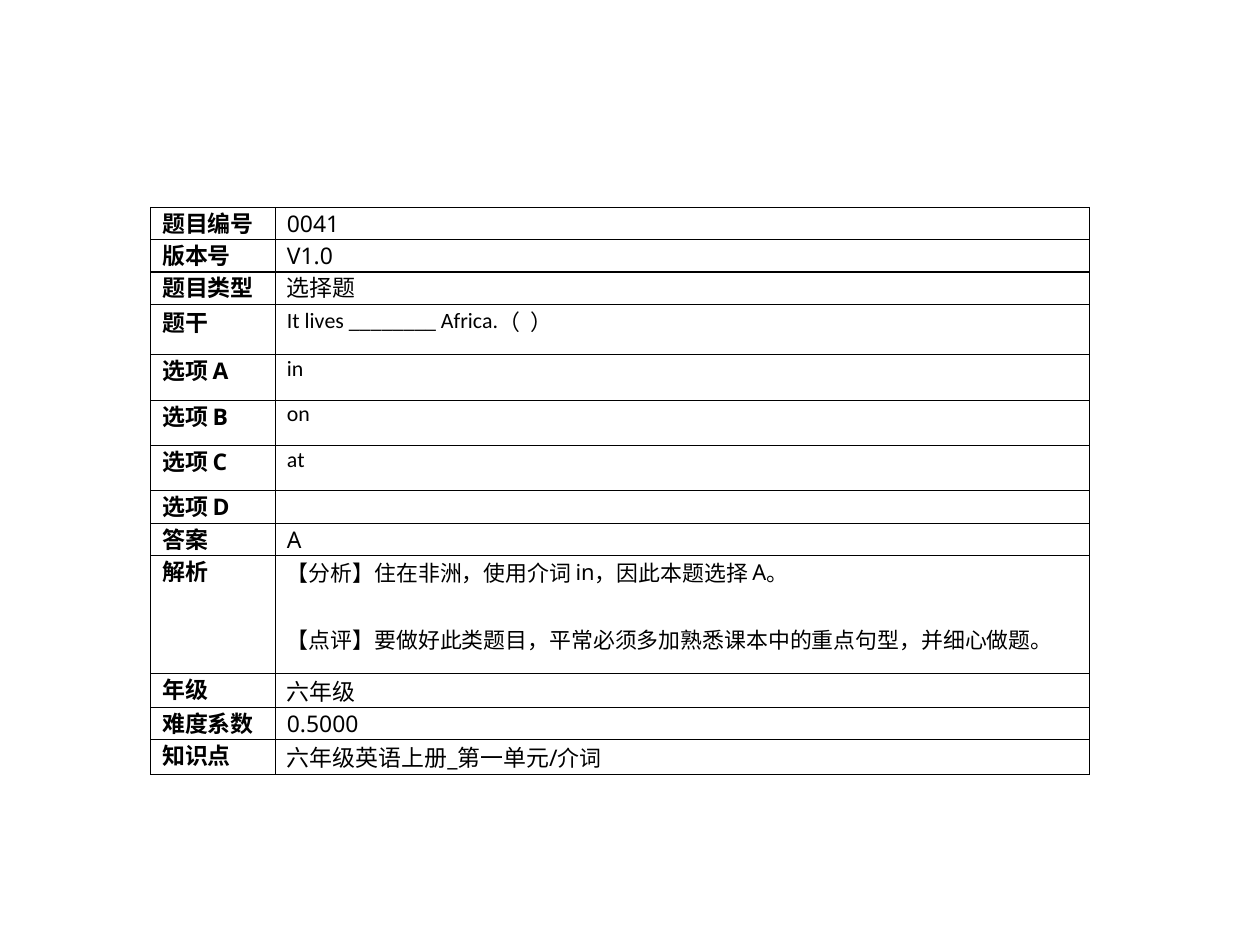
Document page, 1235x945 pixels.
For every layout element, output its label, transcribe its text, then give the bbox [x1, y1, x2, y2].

table_cell 六年级英语上册_第一单元/介词 [276, 740, 1089, 774]
table_cell 题干 [151, 305, 275, 354]
table_cell V1.0 [276, 240, 1089, 271]
table_header 0041 [276, 208, 1089, 239]
table_cell 选项B [151, 401, 275, 445]
table_cell 选择题 [276, 273, 1089, 304]
table_cell 选项C [151, 446, 275, 490]
table_cell 知识点 [151, 740, 275, 774]
table_cell A [276, 524, 1089, 555]
table_cell 0.5000 [276, 708, 1089, 739]
table_cell 六年级 [276, 674, 1089, 707]
table_cell 版本号 [151, 240, 275, 271]
table_header 题目编号 [151, 208, 275, 239]
table_cell 选项D [151, 491, 275, 523]
table_cell on [276, 401, 1089, 445]
table_cell It lives ________ Africa.（ ） [276, 305, 1089, 354]
table_cell in [276, 355, 1089, 399]
table_cell 难度系数 [151, 708, 275, 739]
table_cell 选项A [151, 355, 275, 399]
table_cell 【分析】住在非洲，使用介词in，因此本题选择A。 【点评】要做好此类题目，平常必须多加熟悉课本中的重点句型，并细心做题。 [276, 556, 1089, 673]
table_cell [276, 491, 1089, 523]
table_cell 解析 [151, 556, 275, 673]
table_cell at [276, 446, 1089, 490]
table_cell 题目类型 [151, 273, 275, 304]
table_cell 答案 [151, 524, 275, 555]
table_cell 年级 [151, 674, 275, 707]
